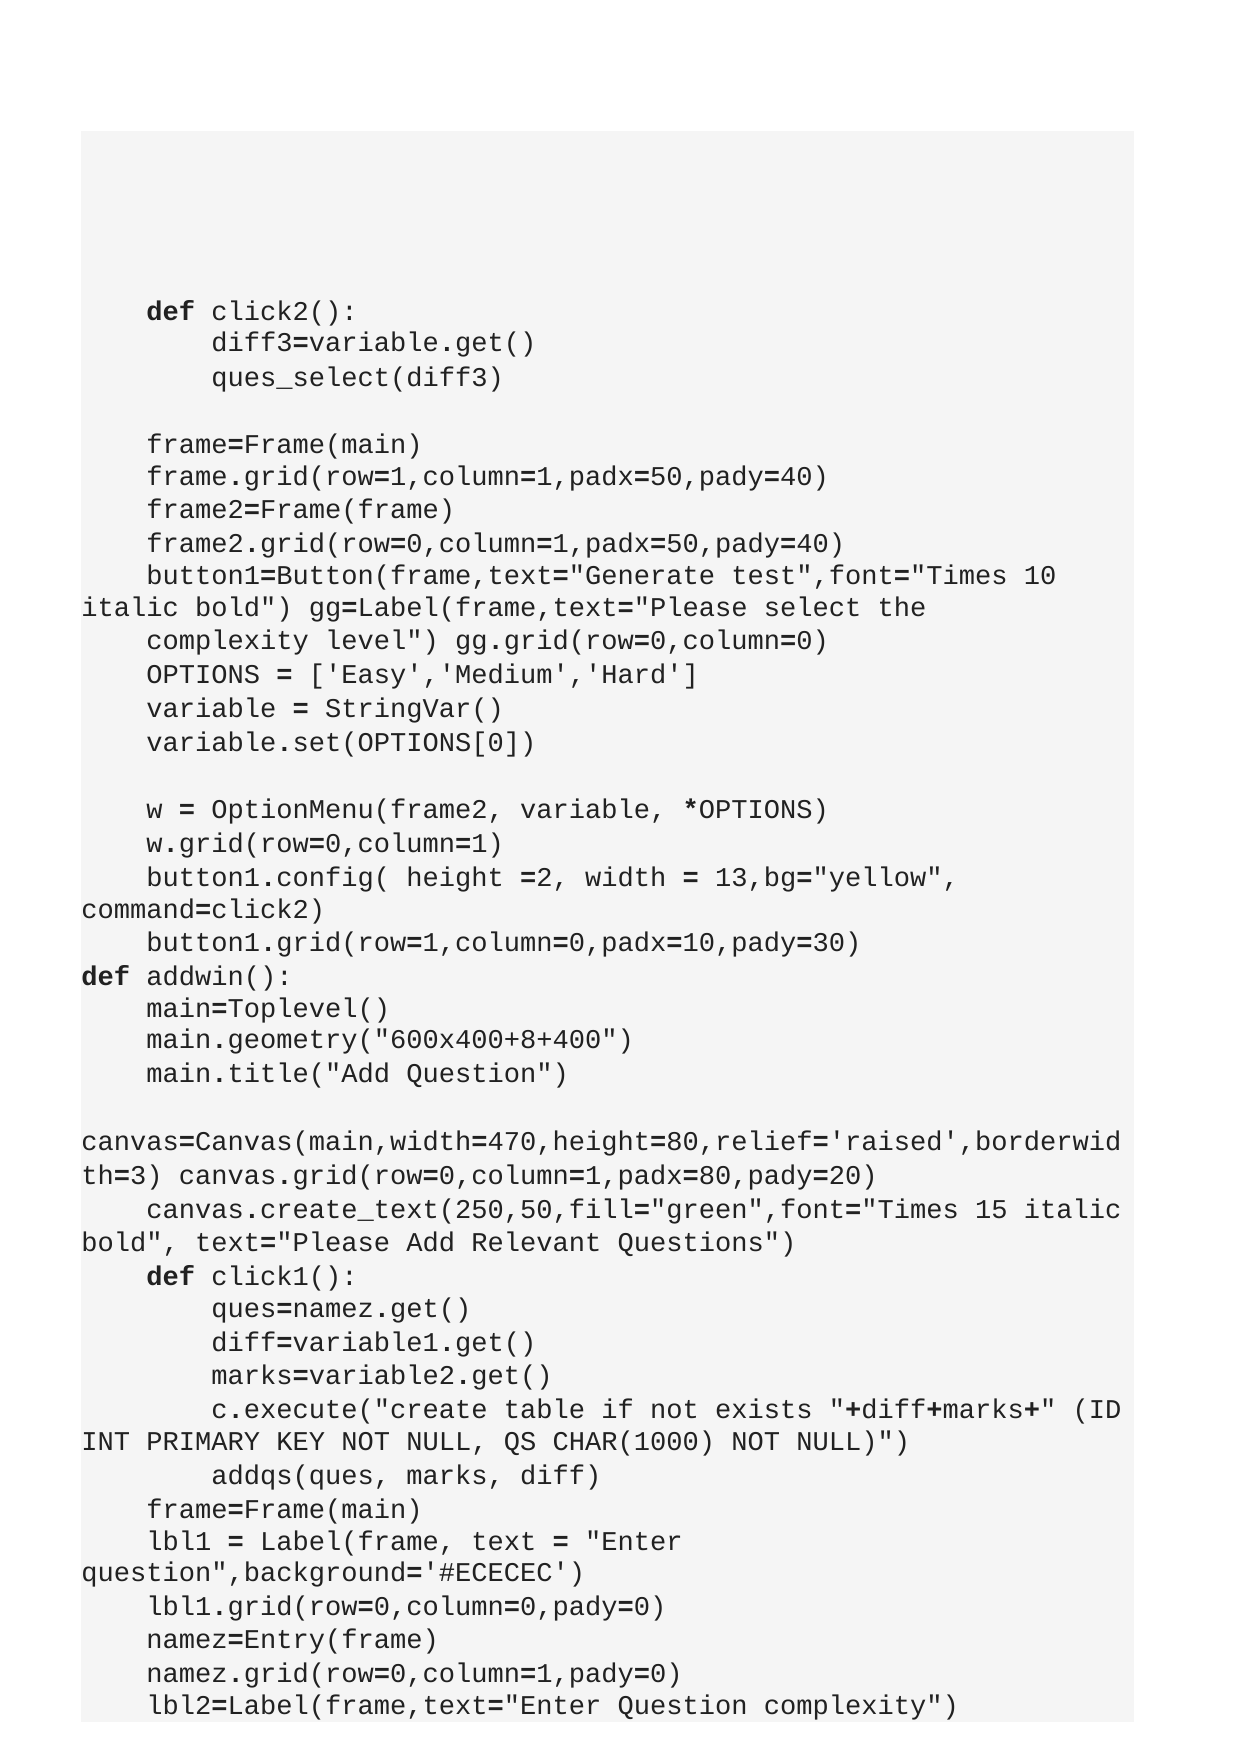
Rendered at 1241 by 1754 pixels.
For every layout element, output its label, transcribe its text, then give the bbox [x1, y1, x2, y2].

table_header def click2(): diff3=variable.get() ques_select(diff3) frame=Frame(main) frame.grid(row=1,column=1,padx=50,pady=40) frame2=Frame(frame) frame2.grid(row=0,column=1,padx=50,pady=40) button1=Button(frame,text="Generate test",font="Times 10 italic bold") gg=Label(frame,text="Please select the complexity level") gg.grid(row=0,column=0) OPTIONS = ['Easy','Medium','Hard'] variable = StringVar() variable.set(OPTIONS[0]) w = OptionMenu(frame2, variable, *OPTIONS) w.grid(row=0,column=1) button1.config( height =2, width = 13,bg="yellow", command=click2) button1.grid(row=1,column=0,padx=10,pady=30) def addwin(): main=Toplevel() main.geometry("600x400+8+400") main.title("Add Question") canvas=Canvas(main,width=470,height=80,relief='raised',borderwid th=3) canvas.grid(row=0,column=1,padx=80,pady=20) canvas.create_text(250,50,fill="green",font="Times 15 italic bold", text="Please Add Relevant Questions") def click1(): ques=namez.get() diff=variable1.get() marks=variable2.get() c.execute("create table if not exists "+diff+marks+" (ID INT PRIMARY KEY NOT NULL, QS CHAR(1000) NOT NULL)") addqs(ques, marks, diff) frame=Frame(main) lbl1 = Label(frame, text = "Enter question",background='#ECECEC') lbl1.grid(row=0,column=0,pady=0) namez=Entry(frame) namez.grid(row=0,column=1,pady=0) lbl2=Label(frame,text="Enter Question complexity") [81, 131, 1134, 1722]
